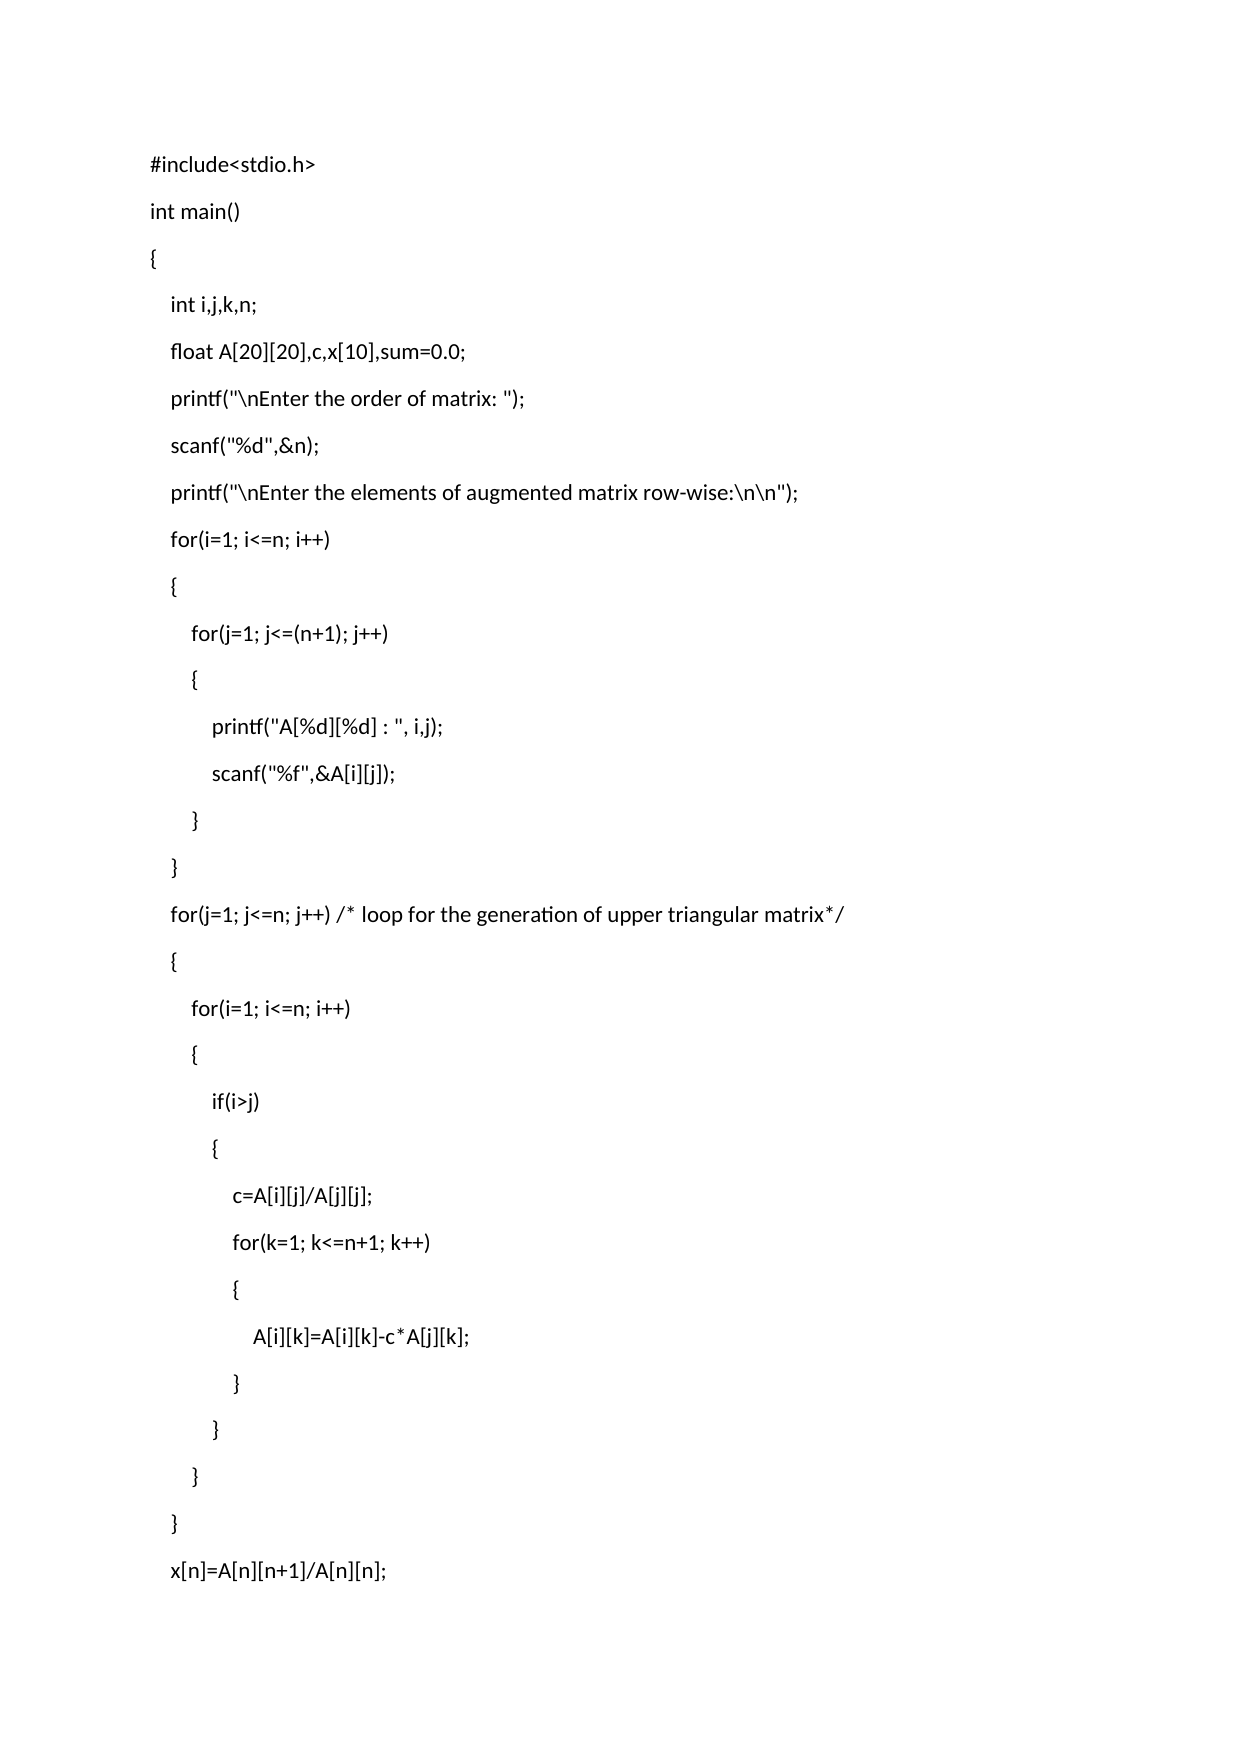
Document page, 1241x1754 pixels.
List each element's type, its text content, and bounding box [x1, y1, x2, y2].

text } [150, 806, 1090, 834]
text { [150, 1275, 1090, 1303]
text printf("A[%d][%d] : ", i,j); [150, 712, 1090, 741]
text for(j=1; j<=(n+1); j++) [150, 619, 1090, 647]
text } [150, 1509, 1090, 1537]
text for(i=1; i<=n; i++) [150, 994, 1090, 1022]
text printf("\nEnter the order of matrix: "); [150, 384, 1090, 412]
text } [150, 1416, 1090, 1444]
text } [150, 853, 1090, 881]
text c=A[i][j]/A[j][j]; [150, 1181, 1090, 1209]
text { [150, 244, 1090, 272]
text { [150, 572, 1090, 600]
text int i,j,k,n; [150, 291, 1090, 319]
text for(j=1; j<=n; j++) /* loop for the generation of upper triangular matrix*/ [150, 900, 1090, 928]
text #include<stdio.h> [150, 150, 1090, 178]
text int main() [150, 197, 1090, 225]
text for(k=1; k<=n+1; k++) [150, 1228, 1090, 1256]
text { [150, 666, 1090, 694]
text } [150, 1369, 1090, 1397]
text { [150, 1041, 1090, 1069]
text printf("\nEnter the elements of augmented matrix row-wise:\n\n"); [150, 478, 1090, 506]
text } [150, 1462, 1090, 1491]
text { [150, 1134, 1090, 1162]
text scanf("%d",&n); [150, 431, 1090, 459]
text A[i][k]=A[i][k]-c*A[j][k]; [150, 1322, 1090, 1350]
text x[n]=A[n][n+1]/A[n][n]; [150, 1556, 1090, 1584]
text for(i=1; i<=n; i++) [150, 525, 1090, 553]
text if(i>j) [150, 1087, 1090, 1116]
text float A[20][20],c,x[10],sum=0.0; [150, 337, 1090, 366]
text scanf("%f",&A[i][j]); [150, 759, 1090, 787]
text { [150, 947, 1090, 975]
